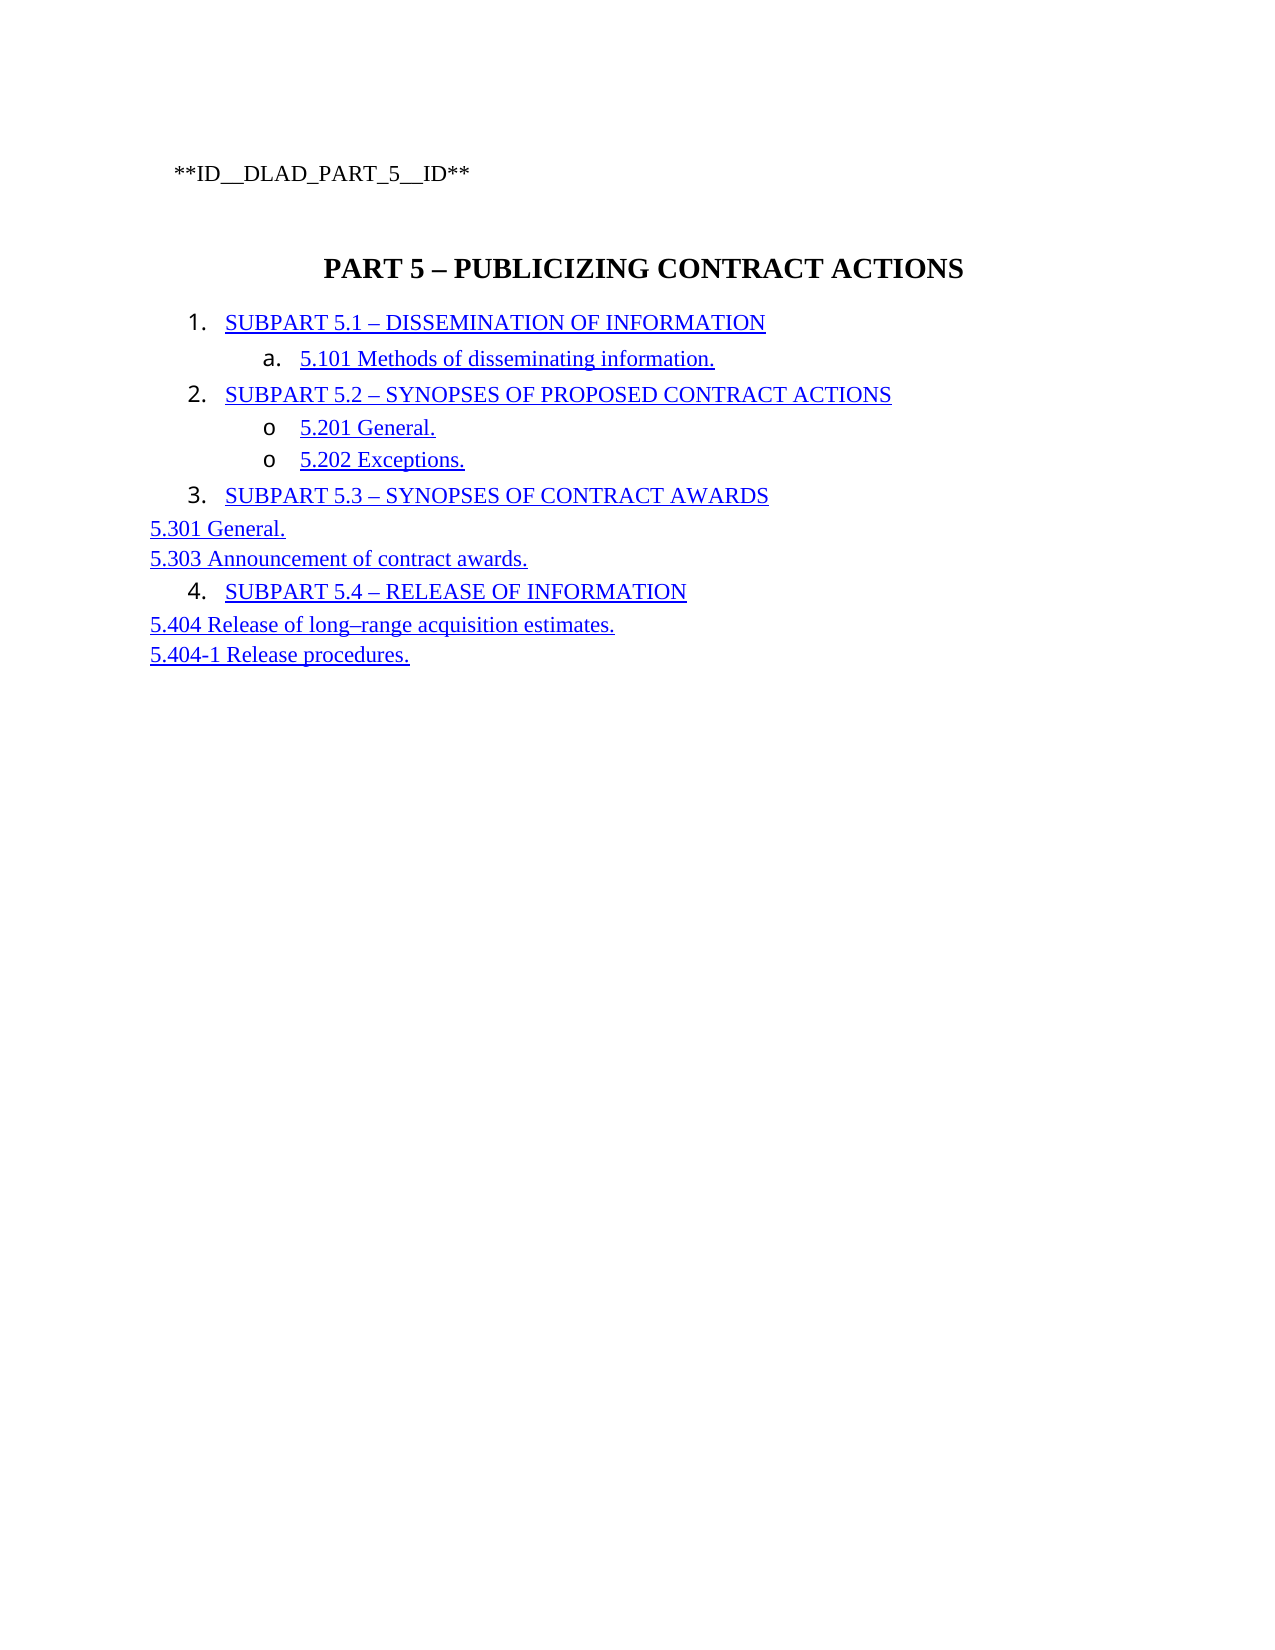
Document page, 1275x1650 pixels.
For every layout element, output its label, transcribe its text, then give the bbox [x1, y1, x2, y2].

list SUBPART 5.3 – SYNOPSES OF CONTRACT AWARDS [187, 479, 1125, 510]
list 5.404 Release of long–range acquisition estimates. [150, 611, 1125, 638]
list SUBPART 5.1 – DISSEMINATION OF INFORMATION [187, 306, 1125, 338]
list 5.301 General. [150, 515, 1125, 541]
list 5.404-1 Release procedures. [150, 641, 1125, 668]
list 5.201 General. [262, 414, 1125, 442]
list 5.202 Exceptions. [262, 447, 1125, 475]
text **ID__DLAD_PART_5__ID** [163, 150, 1135, 197]
subtitle PART 5 – PUBLICIZING CONTRACT ACTIONS [162, 251, 1125, 284]
list SUBPART 5.4 – RELEASE OF INFORMATION [187, 575, 1125, 607]
list SUBPART 5.2 – SYNOPSES OF PROPOSED CONTRACT ACTIONS [187, 378, 1125, 409]
list 5.101 Methods of disseminating information. [262, 342, 1125, 373]
list 5.303 Announcement of contract awards. [150, 545, 1125, 571]
